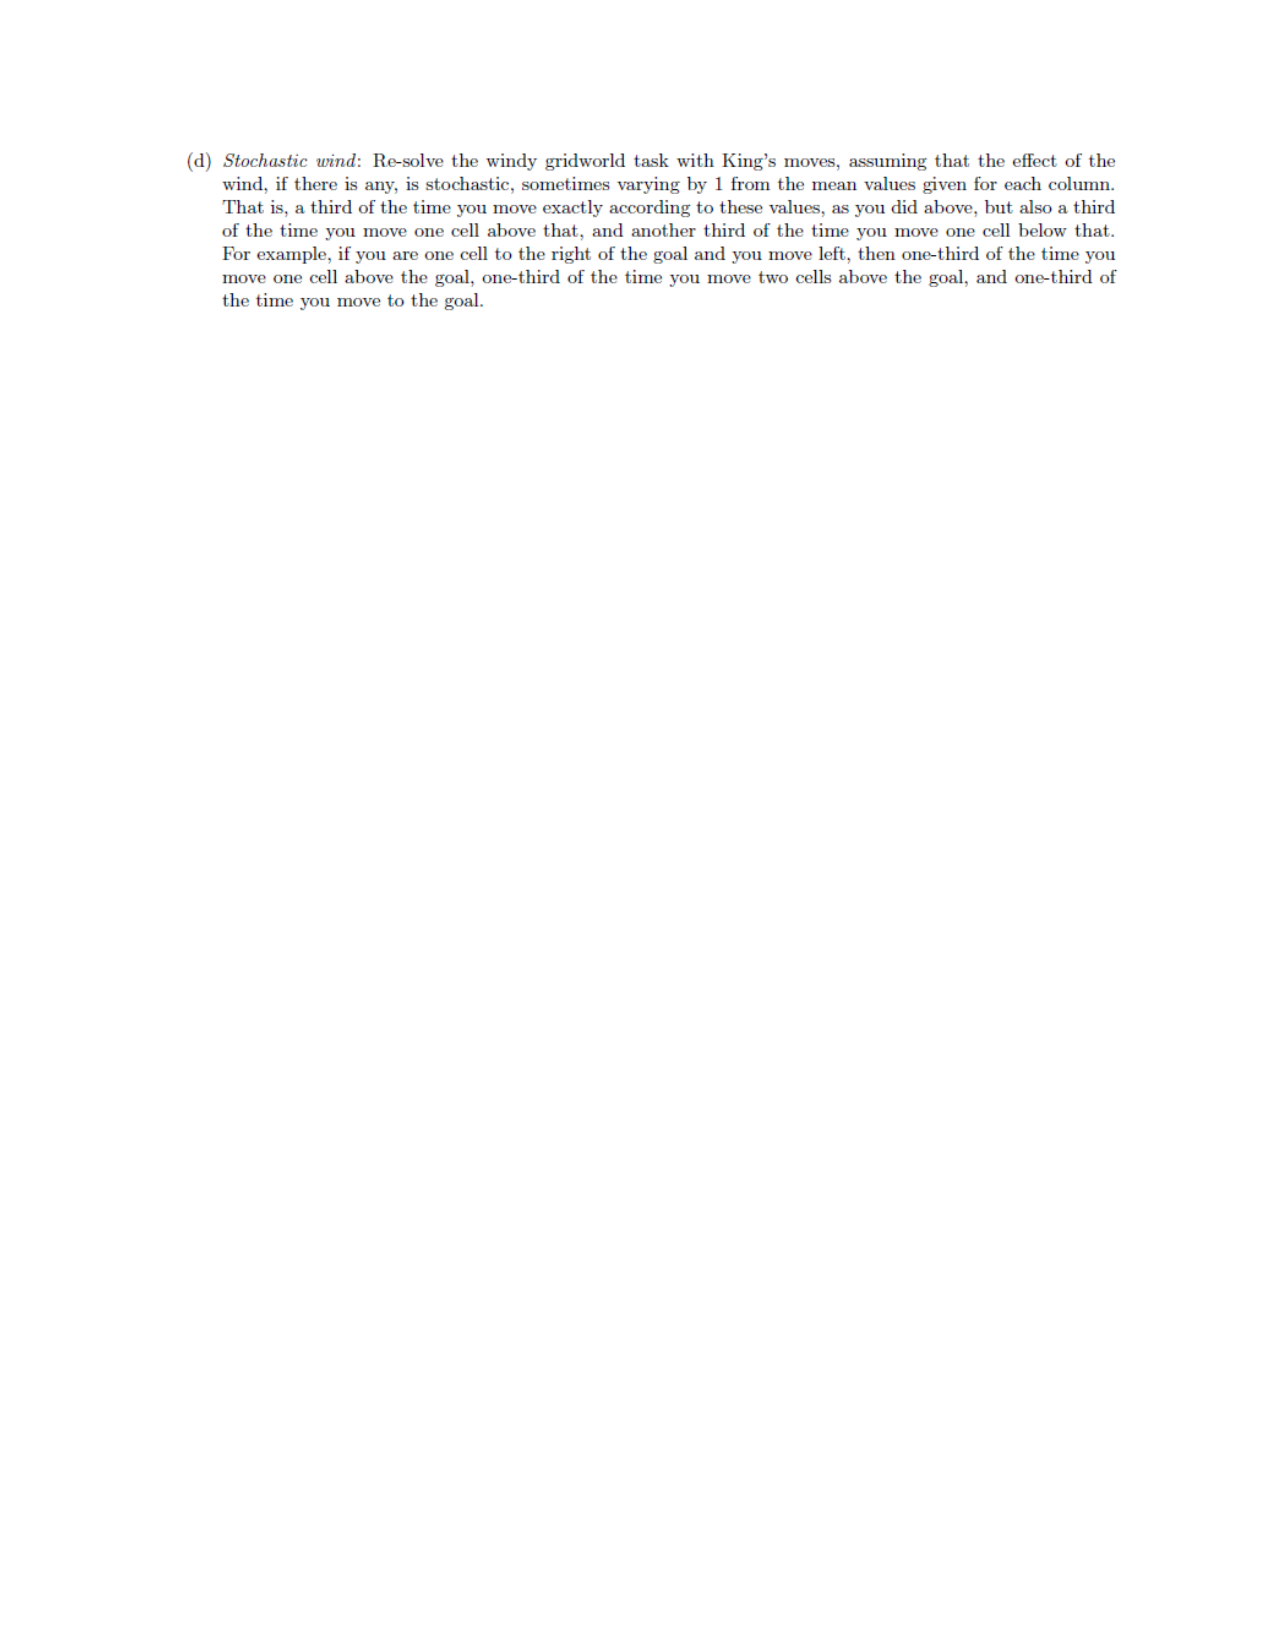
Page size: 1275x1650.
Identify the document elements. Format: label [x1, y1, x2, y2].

picture [150, 150, 1125, 314]
